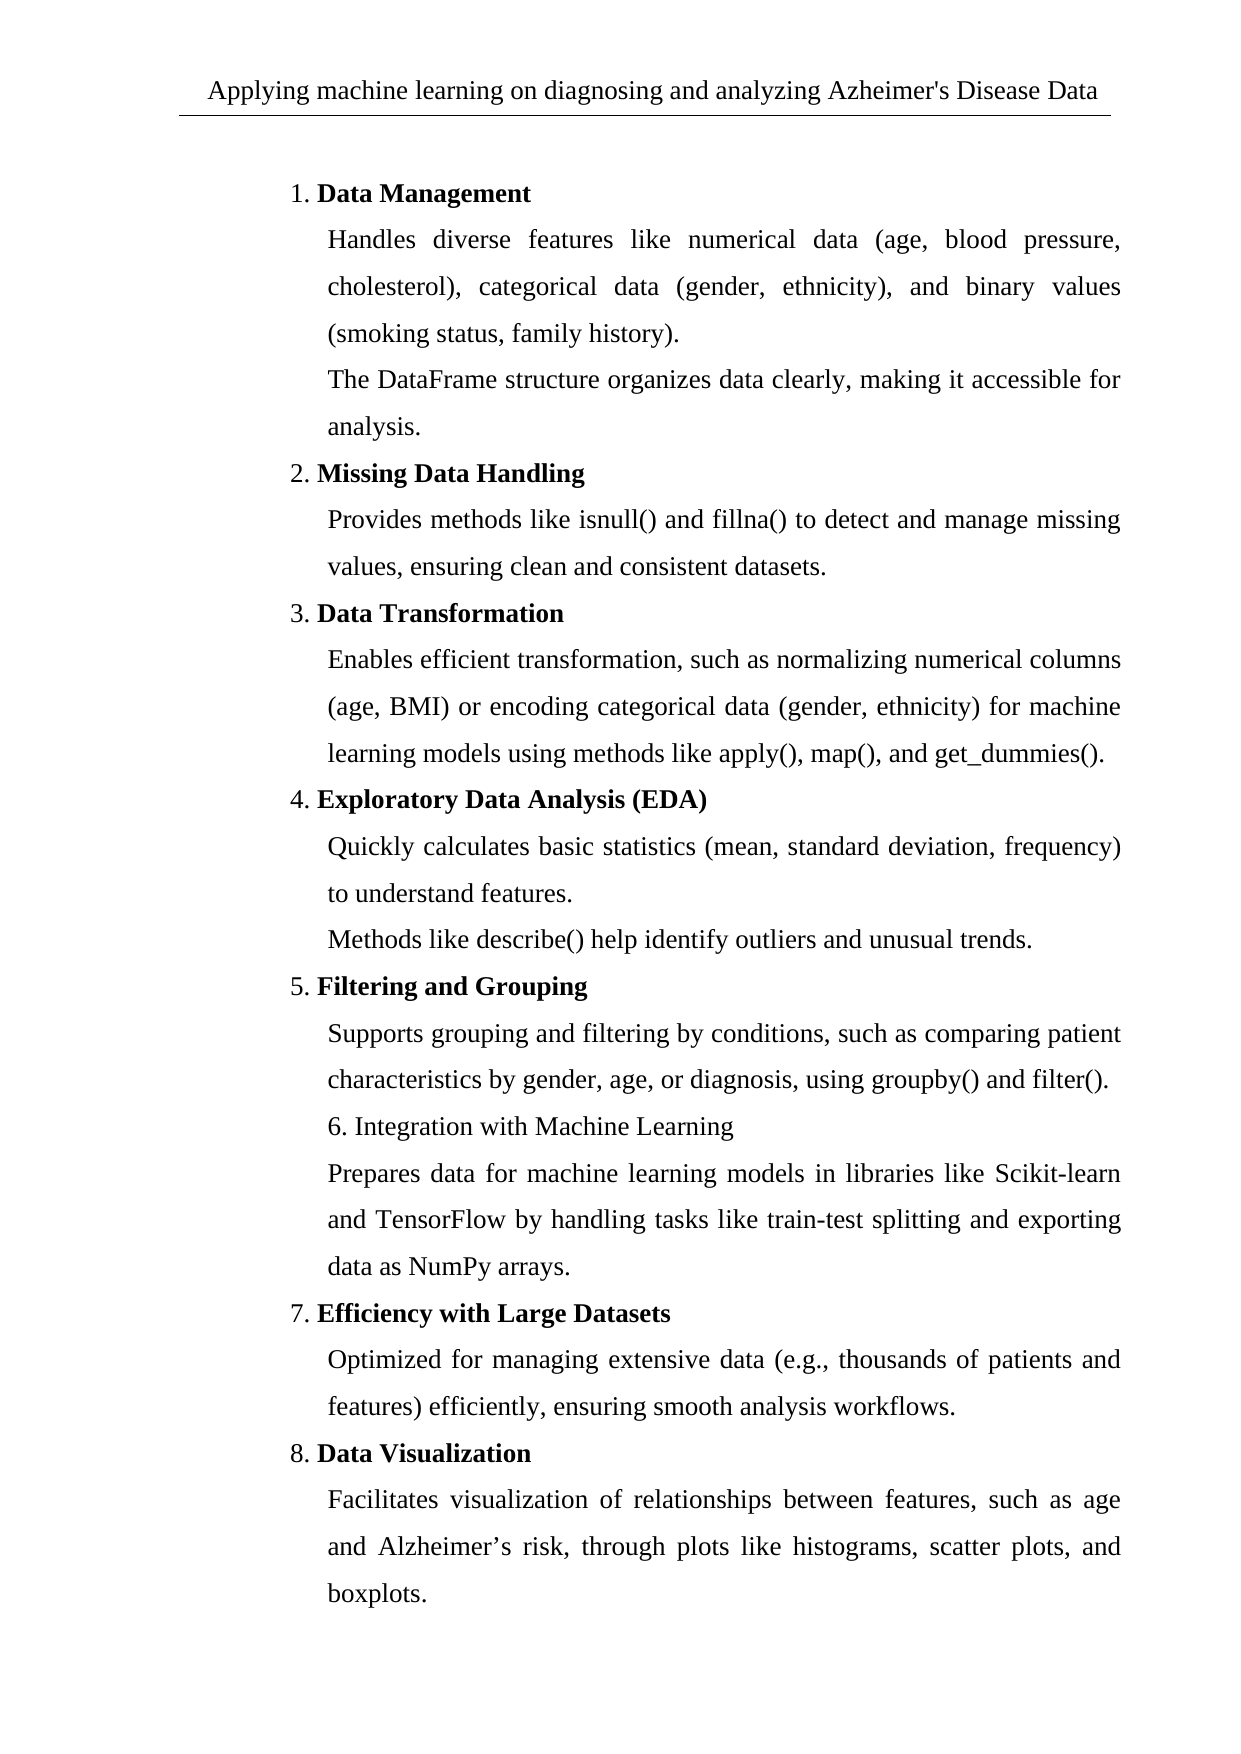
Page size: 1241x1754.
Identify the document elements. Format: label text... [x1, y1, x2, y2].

text 6. Integration with Machine Learning [327, 1110, 1122, 1141]
text 8. Data Visualization [290, 1437, 1122, 1468]
text 5. Filtering and Grouping [290, 970, 1122, 1001]
text Enables efficient transformation, such as normalizing numerical columns (age, BMI) or encoding categorical data (gender, ethnicity) for machine learning models using methods like apply(), map(), and get_dummies(). [327, 643, 1122, 768]
text Supports grouping and filtering by conditions, such as comparing patient characteristics by gender, age, or diagnosis, using groupby() and filter(). [327, 1017, 1122, 1094]
text 4. Exploratory Data Analysis (EDA) [290, 783, 1122, 814]
text Prepares data for machine learning models in libraries like Scikit-learn and TensorFlow by handling tasks like train-test splitting and exporting data as NumPy arrays. [327, 1157, 1122, 1281]
text 1. Data Management [290, 177, 1122, 208]
text Methods like describe() help identify outliers and unusual trends. [327, 923, 1122, 954]
text Optimized for managing extensive data (e.g., thousands of patients and features) efficiently, ensuring smooth analysis workflows. [327, 1343, 1122, 1421]
text Provides methods like isnull() and fillna() to detect and manage missing values, ensuring clean and consistent datasets. [327, 503, 1122, 581]
text Handles diverse features like numerical data (age, blood pressure, cholesterol), categorical data (gender, ethnicity), and binary values (smoking status, family history). [327, 223, 1122, 348]
text The DataFrame structure organizes data clearly, making it accessible for analysis. [327, 363, 1122, 441]
text Quickly calculates basic statistics (mean, standard deviation, frequency) to understand features. [327, 830, 1122, 908]
text Facilitates visualization of relationships between features, such as age and Alzheimer’s risk, through plots like histograms, scatter plots, and boxplots. [327, 1483, 1122, 1608]
text 7. Efficiency with Large Datasets [290, 1297, 1122, 1328]
text 3. Data Transformation [290, 597, 1122, 628]
text 2. Missing Data Handling [290, 457, 1122, 488]
